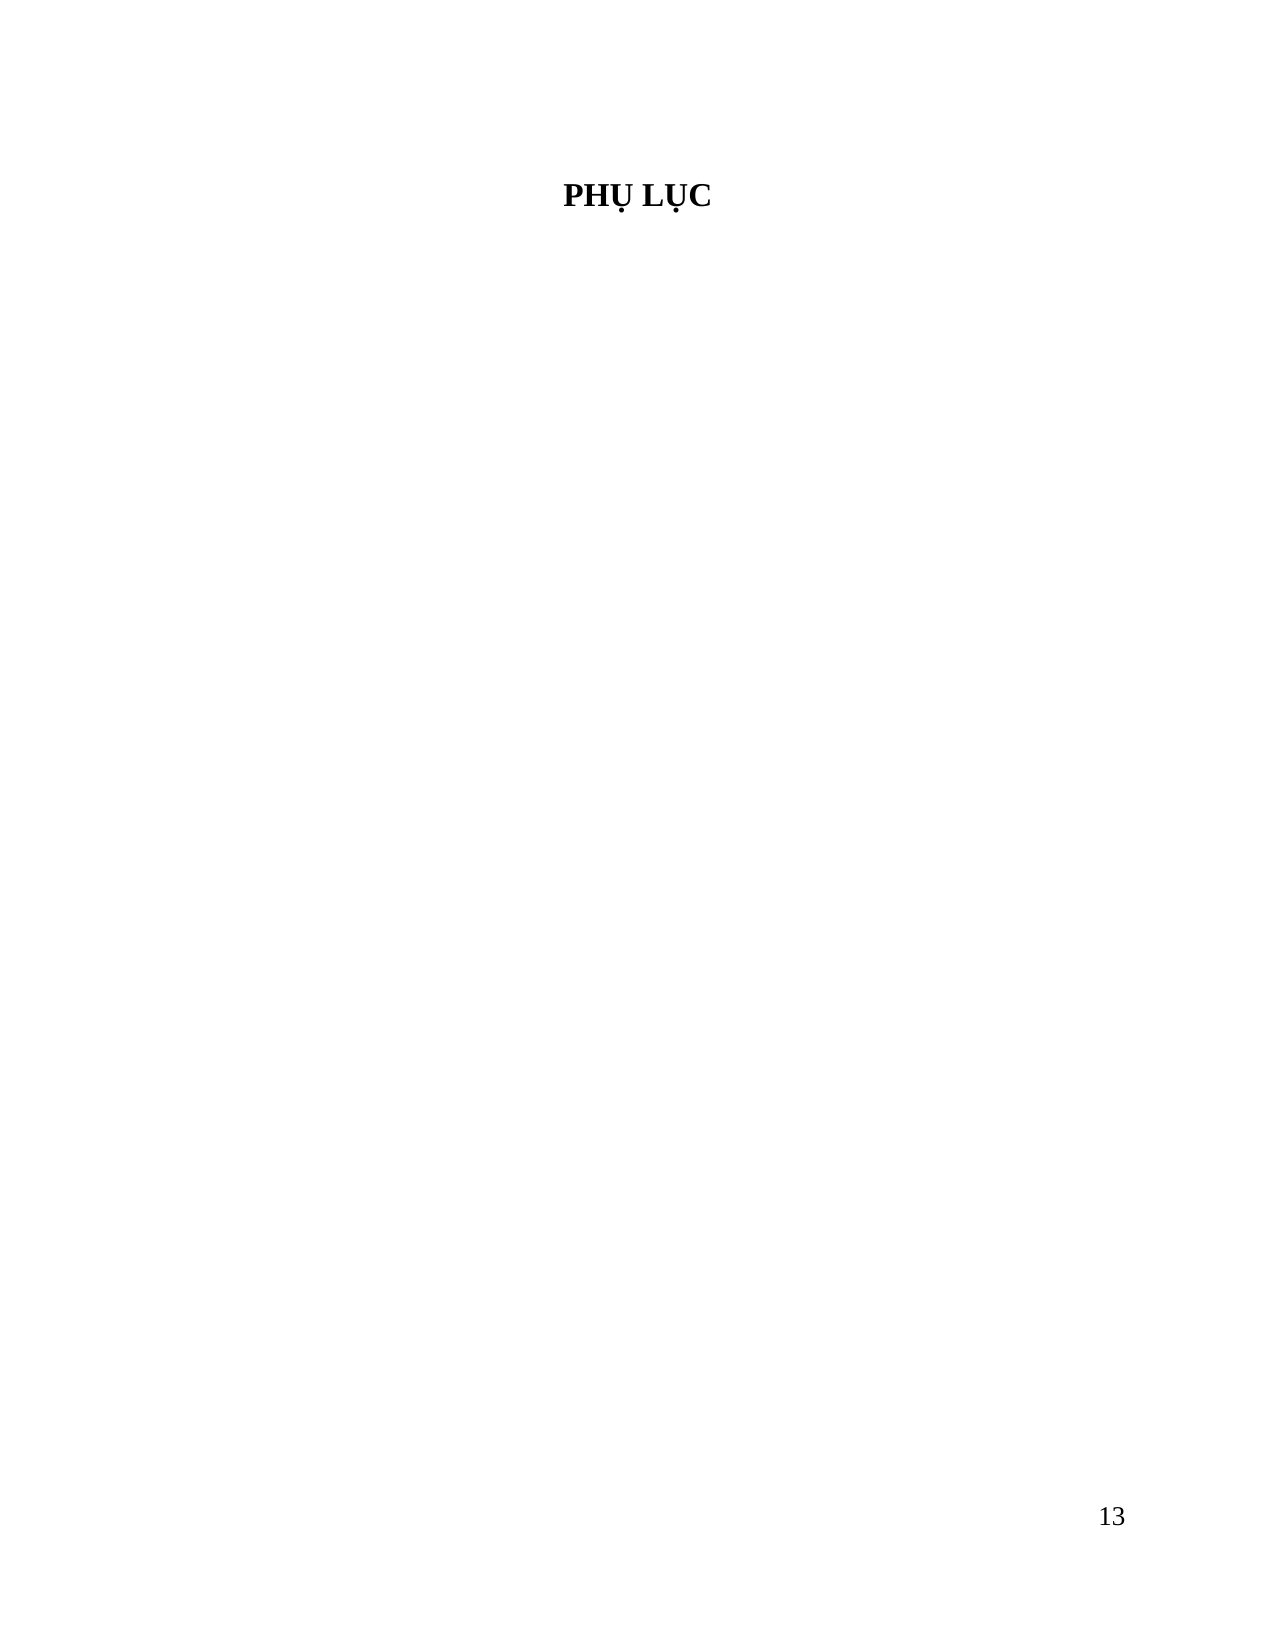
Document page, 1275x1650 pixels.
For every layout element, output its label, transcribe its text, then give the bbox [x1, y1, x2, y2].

subtitle PHỤ LỤC [150, 175, 1125, 213]
